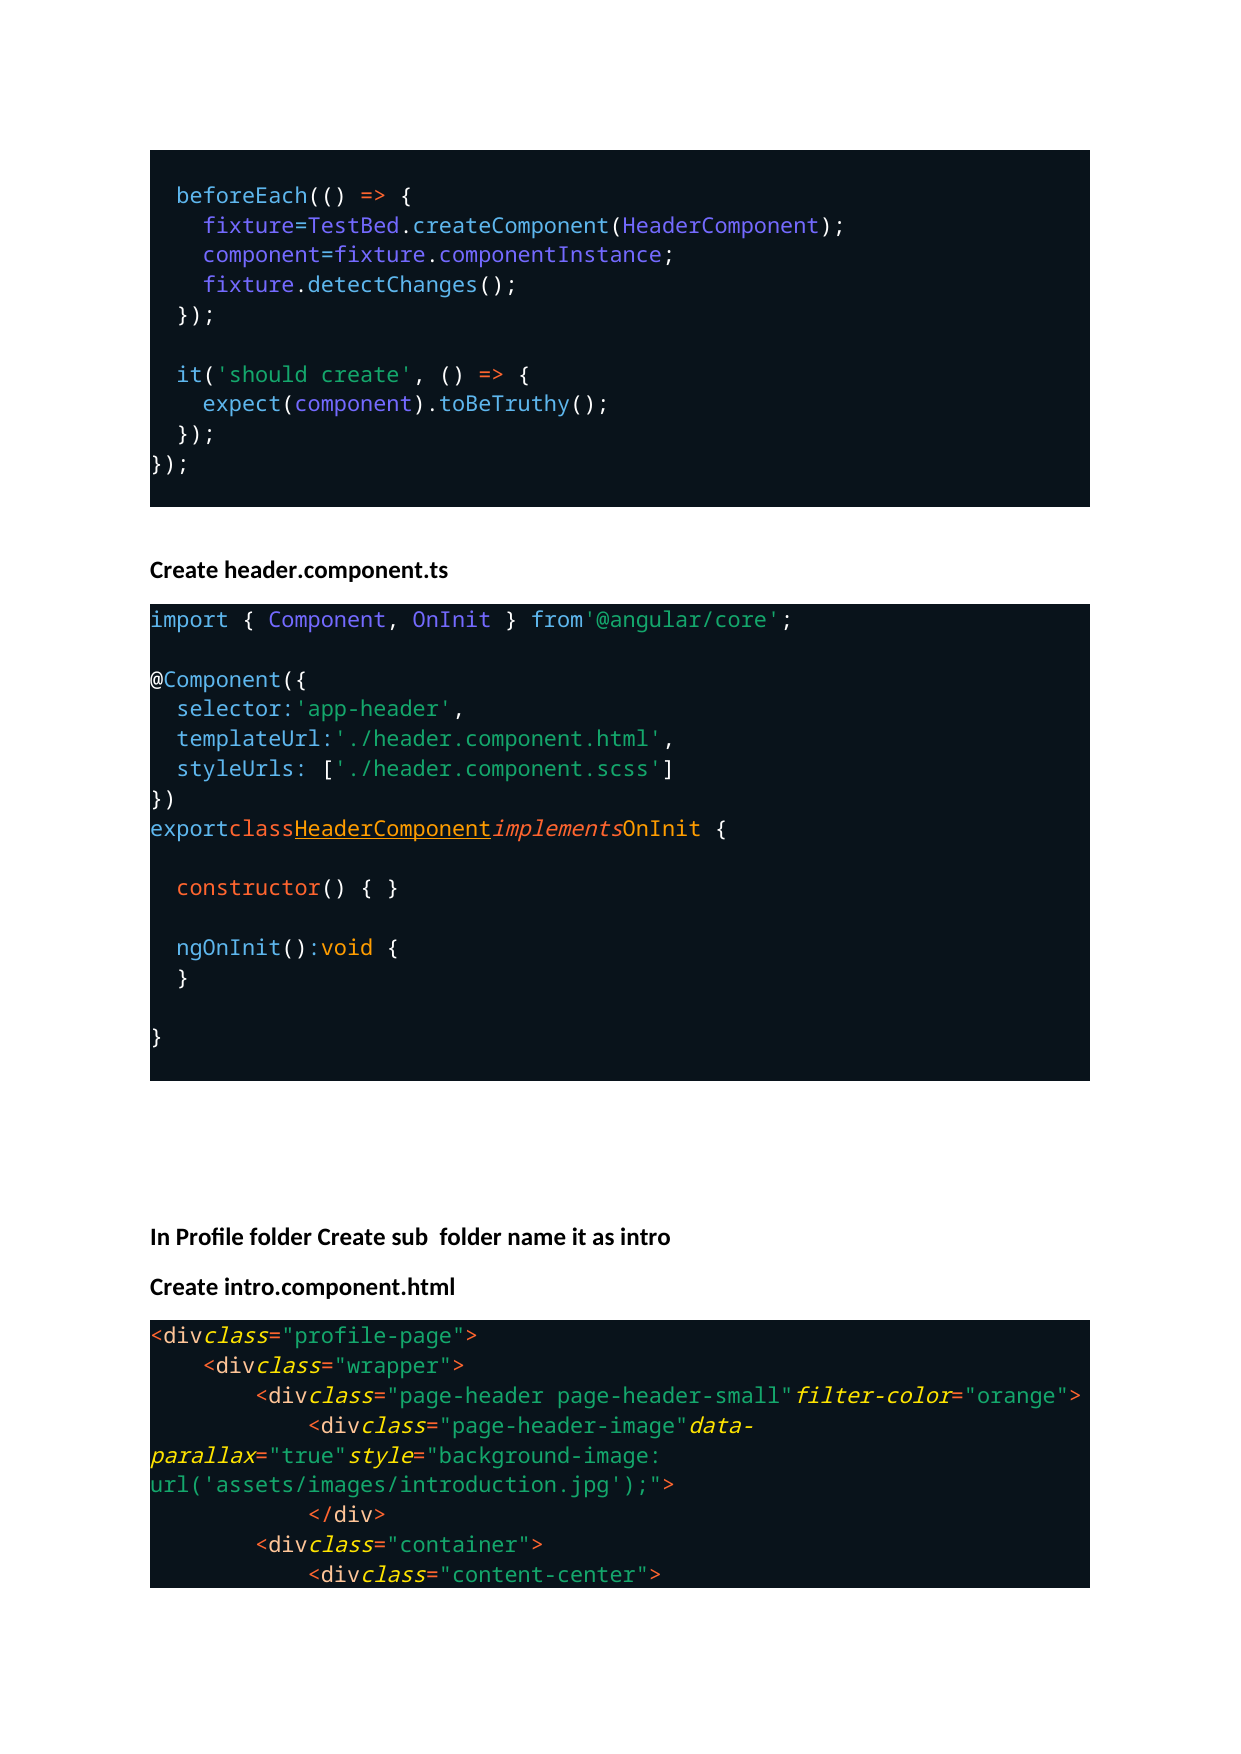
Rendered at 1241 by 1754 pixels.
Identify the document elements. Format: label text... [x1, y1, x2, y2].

text fixture=TestBed.createComponent(HeaderComponent); [150, 209, 1090, 239]
text fixture.detectChanges(); [150, 269, 1090, 299]
text <divclass="content-center"> [150, 1559, 1090, 1588]
text it('should create', () => { [150, 358, 1090, 388]
text } [150, 961, 1090, 991]
text In Profile folder Create sub folder name it as intro [150, 1221, 1090, 1252]
text } [150, 1021, 1090, 1051]
text }); [150, 299, 1090, 329]
text <divclass="page-header page-header-small"filter-color="orange"> [150, 1380, 1090, 1410]
text Create header.component.ts [150, 554, 1090, 585]
text exportclassHeaderComponentimplementsOnInit { [150, 812, 1090, 842]
text <divclass="profile-page"> [150, 1320, 1090, 1350]
text }); [150, 418, 1090, 448]
text }) [150, 783, 1090, 812]
text constructor() { } [150, 872, 1090, 902]
text @Component({ [150, 663, 1090, 693]
text import { Component, OnInit } from'@angular/core'; [150, 604, 1090, 634]
text selector:'app-header', [150, 693, 1090, 723]
text templateUrl:'./header.component.html', [150, 723, 1090, 753]
text }); [150, 448, 1090, 478]
text </div> [150, 1499, 1090, 1529]
text <divclass="wrapper"> [150, 1350, 1090, 1380]
text <divclass="page-header-image"data-parallax="true"style="background-image: url('assets/images/introduction.jpg');"> [150, 1410, 1090, 1499]
text styleUrls: ['./header.component.scss'] [150, 753, 1090, 783]
text Create intro.component.html [150, 1271, 1090, 1301]
text beforeEach(() => { [150, 180, 1090, 209]
text ngOnInit():void { [150, 932, 1090, 961]
text expect(component).toBeTruthy(); [150, 388, 1090, 418]
text component=fixture.componentInstance; [150, 239, 1090, 269]
text <divclass="container"> [150, 1529, 1090, 1559]
